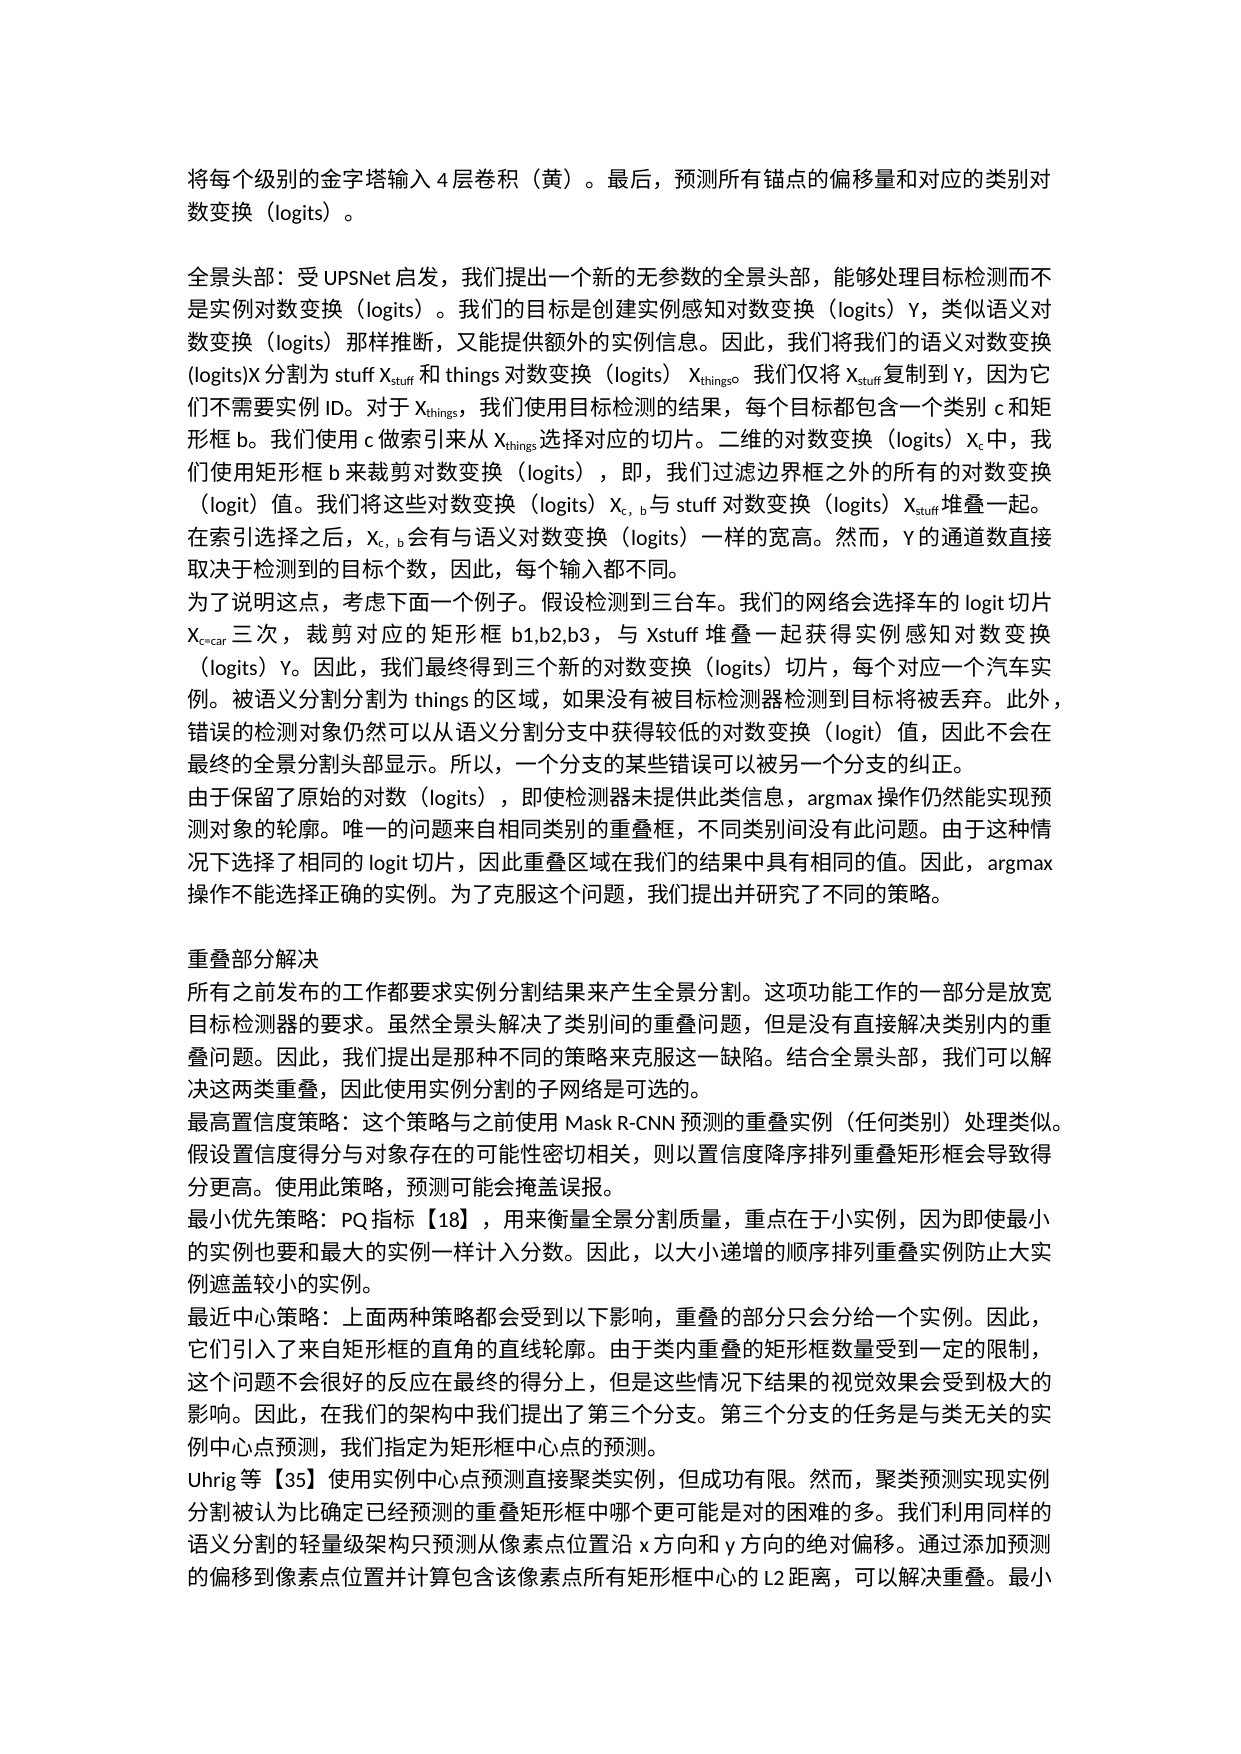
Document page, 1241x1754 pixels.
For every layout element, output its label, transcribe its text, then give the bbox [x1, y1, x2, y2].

text 最近中心策略：上面两种策略都会受到以下影响，重叠的部分只会分给一个实例。因此，它们引入了来自矩形框的直角的直线轮廓。由于类内重叠的矩形框数量受到一定的限制，这个问题不会很好的反应在最终的得分上，但是这些情况下结果的视觉效果会受到极大的影响。因此，在我们的架构中我们提出了第三个分支。第三个分支的任务是与类无关的实例中心点预测，我们指定为矩形框中心点的预测。 [187, 1299, 1053, 1462]
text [187, 1462, 1053, 1592]
text 最高置信度策略：这个策略与之前使用Mask R-CNN预测的重叠实例（任何类别）处理类似。假设置信度得分与对象存在的可能性密切相关，则以置信度降序排列重叠矩形框会导致得分更高。使用此策略，预测可能会掩盖误报。 [187, 1104, 1053, 1202]
text 所有之前发布的工作都要求实例分割结果来产生全景分割。这项功能工作的一部分是放宽目标检测器的要求。虽然全景头解决了类别间的重叠问题，但是没有直接解决类别内的重叠问题。因此，我们提出是那种不同的策略来克服这一缺陷。结合全景头部，我们可以解决这两类重叠，因此使用实例分割的子网络是可选的。 [187, 974, 1053, 1104]
text 为了说明这点，考虑下面一个例子。假设检测到三台车。我们的网络会选择车的logit切片Xc=car三次，裁剪对应的矩形框b1,b2,b3，与Xstuff堆叠一起获得实例感知对数变换（logits）Y。因此，我们最终得到三个新的对数变换（logits）切片，每个对应一个汽车实例。被语义分割分割为things的区域，如果没有被目标检测器检测到目标将被丢弃。此外，错误的检测对象仍然可以从语义分割分支中获得较低的对数变换（logit）值，因此不会在最终的全景分割头部显示。所以，一个分支的某些错误可以被另一个分支的纠正。 [187, 584, 1053, 779]
text 由于保留了原始的对数（logits），即使检测器未提供此类信息，argmax操作仍然能实现预测对象的轮廓。唯一的问题来自相同类别的重叠框，不同类别间没有此问题。由于这种情况下选择了相同的logit切片，因此重叠区域在我们的结果中具有相同的值。因此，argmax操作不能选择正确的实例。为了克服这个问题，我们提出并研究了不同的策略。 [187, 779, 1053, 909]
text 全景头部：受UPSNet启发，我们提出一个新的无参数的全景头部，能够处理目标检测而不是实例对数变换（logits）。我们的目标是创建实例感知对数变换（logits）Y，类似语义对数变换（logits）那样推断，又能提供额外的实例信息。因此，我们将我们的语义对数变换(logits)X分割为stuff Xstuff 和things 对数变换（logits） Xthings。我们仅将 Xstuff复制到Y，因为它们不需要实例ID。对于Xthings，我们使用目标检测的结果，每个目标都包含一个类别c和矩形框b。我们使用c做索引来从Xthings选择对应的切片。二维的对数变换（logits）Xc中，我们使用矩形框b来裁剪对数变换（logits），即，我们过滤边界框之外的所有的对数变换（logit）值。我们将这些对数变换（logits）Xc，b与stuff 对数变换（logits）Xstuff堆叠一起。在索引选择之后，Xc，b会有与语义对数变换（logits）一样的宽高。然而，Y的通道数直接取决于检测到的目标个数，因此，每个输入都不同。 [187, 259, 1053, 584]
text 重叠部分解决 [187, 942, 1053, 974]
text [187, 162, 1053, 227]
text 最小优先策略：PQ指标【18】，用来衡量全景分割质量，重点在于小实例，因为即使最小的实例也要和最大的实例一样计入分数。因此，以大小递增的顺序排列重叠实例防止大实例遮盖较小的实例。 [187, 1202, 1053, 1299]
